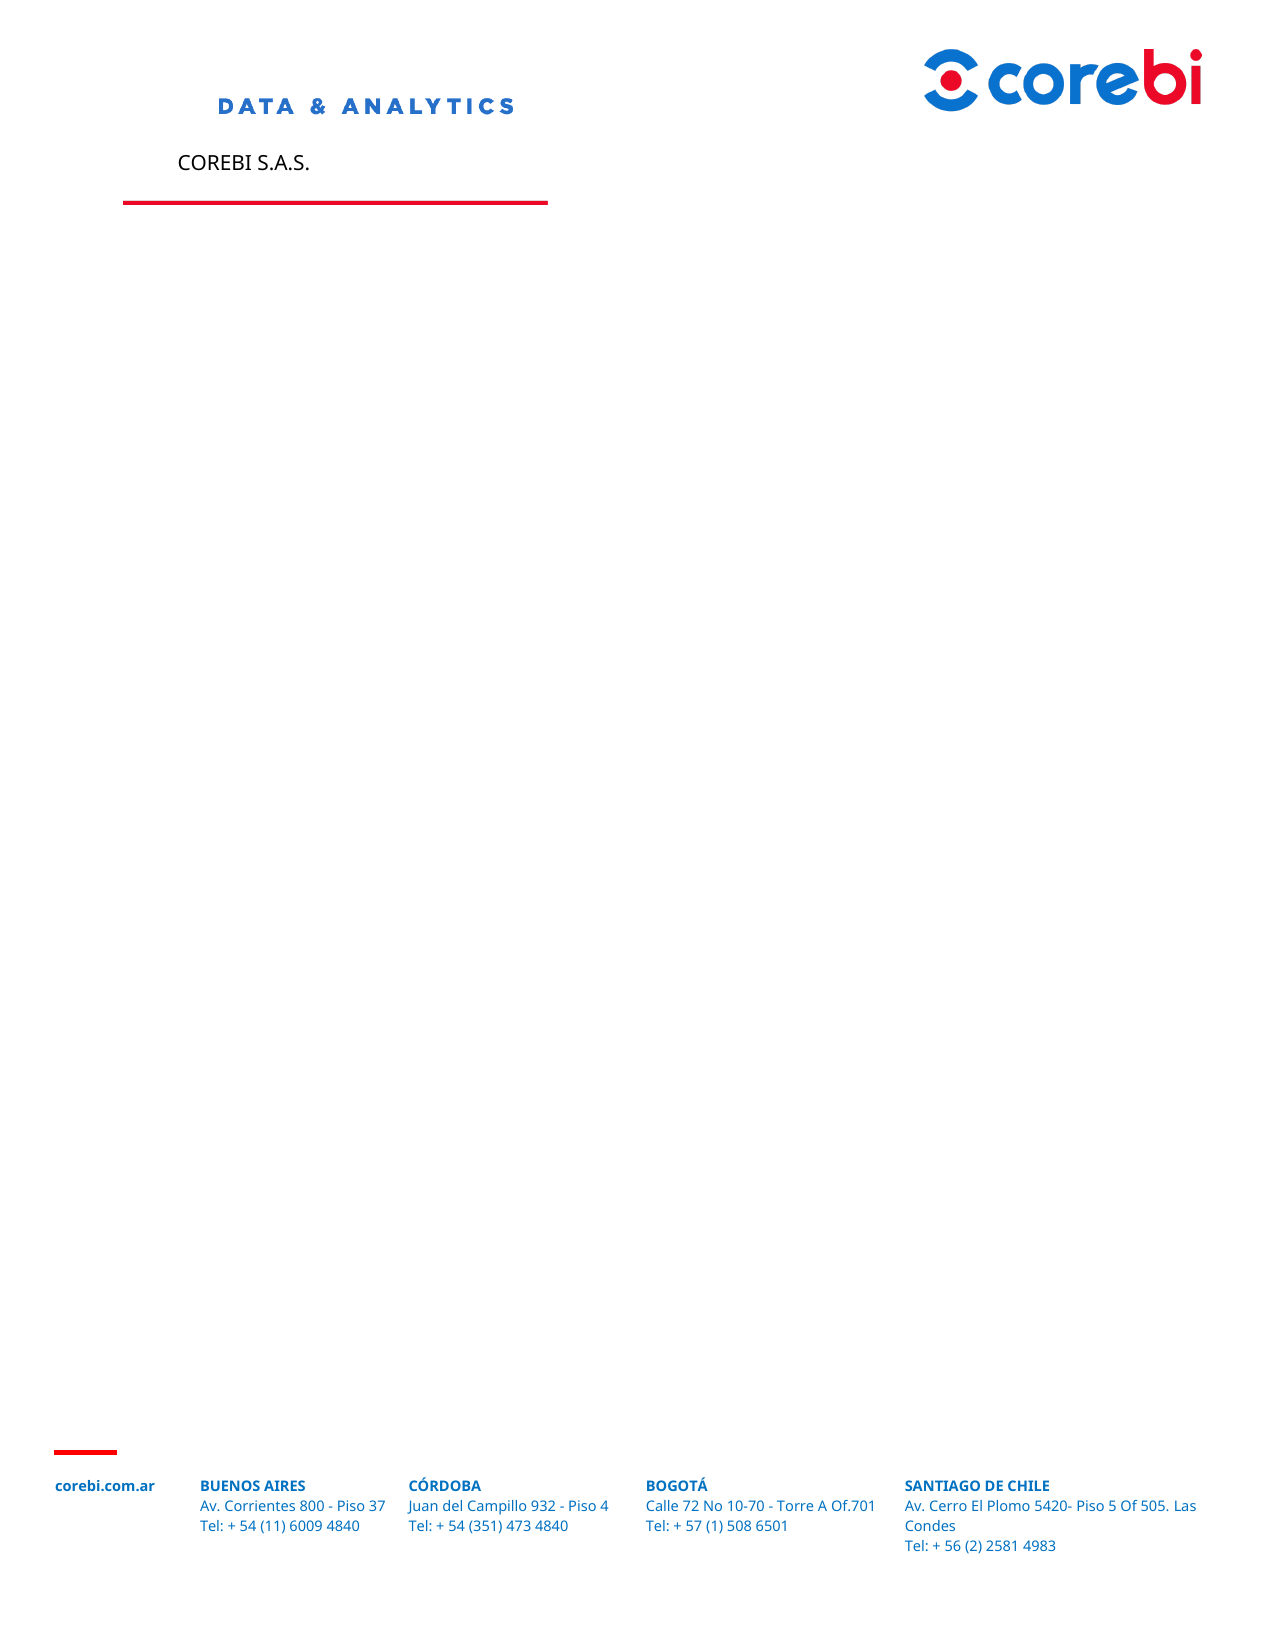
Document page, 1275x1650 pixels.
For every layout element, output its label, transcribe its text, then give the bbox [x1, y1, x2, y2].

text COREBI S.A.S. [177, 148, 1098, 176]
picture [189, 90, 538, 134]
picture [0, 27, 1275, 206]
